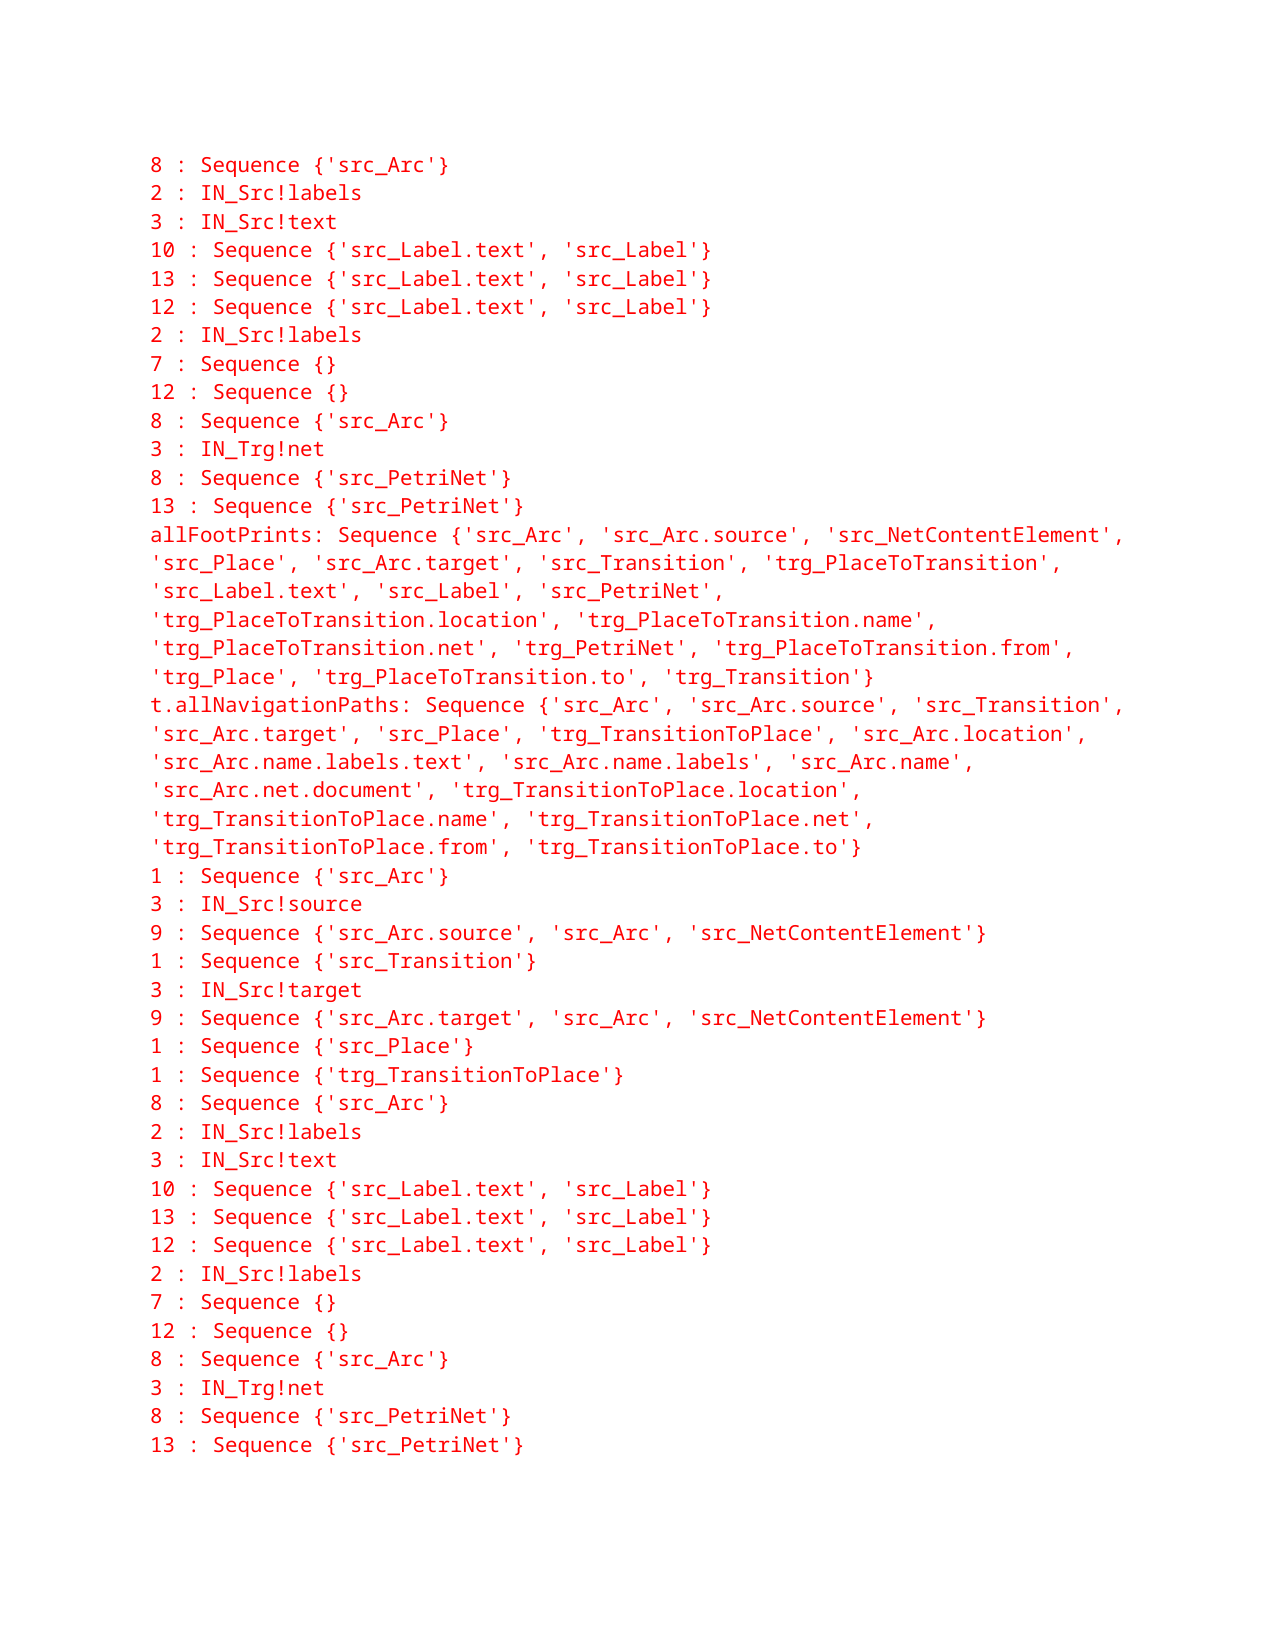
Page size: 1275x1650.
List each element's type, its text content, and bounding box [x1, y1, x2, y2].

text 12 : Sequence {'src_Label.text', 'src_Label'} [150, 292, 1125, 321]
text 1 : Sequence {'src_Place'} [150, 1032, 1125, 1060]
text 3 : IN_Trg!net [150, 1373, 1125, 1401]
text 13 : Sequence {'src_PetriNet'} [150, 491, 1125, 520]
text 8 : Sequence {'src_PetriNet'} [150, 463, 1125, 491]
text 12 : Sequence {} [150, 1316, 1125, 1344]
text 10 : Sequence {'src_Label.text', 'src_Label'} [150, 1174, 1125, 1202]
text 3 : IN_Src!target [150, 975, 1125, 1003]
text 7 : Sequence {} [150, 349, 1125, 377]
text 8 : Sequence {'src_Arc'} [150, 150, 1125, 178]
text 2 : IN_Src!labels [150, 1117, 1125, 1145]
text 3 : IN_Src!text [150, 207, 1125, 235]
text t.allNavigationPaths: Sequence {'src_Arc', 'src_Arc.source', 'src_Transition', 'src_Arc.target', 'src_Place', 'trg_TransitionToPlace', 'src_Arc.location', 'src_Arc.name.labels.text', 'src_Arc.name.labels', 'src_Arc.name', 'src_Arc.net.document', 'trg_TransitionToPlace.location', 'trg_TransitionToPlace.name', 'trg_TransitionToPlace.net', 'trg_TransitionToPlace.from', 'trg_TransitionToPlace.to'} [150, 690, 1125, 861]
text 3 : IN_Trg!net [150, 434, 1125, 463]
text 2 : IN_Src!labels [150, 321, 1125, 349]
text 12 : Sequence {'src_Label.text', 'src_Label'} [150, 1231, 1125, 1259]
text 2 : IN_Src!labels [150, 1259, 1125, 1287]
text 10 : Sequence {'src_Label.text', 'src_Label'} [150, 235, 1125, 264]
text 12 : Sequence {} [150, 377, 1125, 406]
text 9 : Sequence {'src_Arc.source', 'src_Arc', 'src_NetContentElement'} [150, 918, 1125, 946]
text 8 : Sequence {'src_Arc'} [150, 1344, 1125, 1373]
text 13 : Sequence {'src_Label.text', 'src_Label'} [150, 264, 1125, 292]
text 8 : Sequence {'src_Arc'} [150, 406, 1125, 434]
text 9 : Sequence {'src_Arc.target', 'src_Arc', 'src_NetContentElement'} [150, 1003, 1125, 1032]
text 1 : Sequence {'src_Arc'} [150, 861, 1125, 889]
text 13 : Sequence {'src_Label.text', 'src_Label'} [150, 1202, 1125, 1231]
text 1 : Sequence {'src_Transition'} [150, 946, 1125, 975]
text 3 : IN_Src!source [150, 889, 1125, 918]
text 13 : Sequence {'src_PetriNet'} [150, 1430, 1125, 1458]
text 7 : Sequence {} [150, 1287, 1125, 1316]
text allFootPrints: Sequence {'src_Arc', 'src_Arc.source', 'src_NetContentElement', 'src_Place', 'src_Arc.target', 'src_Transition', 'trg_PlaceToTransition', 'src_Label.text', 'src_Label', 'src_PetriNet', 'trg_PlaceToTransition.location', 'trg_PlaceToTransition.name', 'trg_PlaceToTransition.net', 'trg_PetriNet', 'trg_PlaceToTransition.from', 'trg_Place', 'trg_PlaceToTransition.to', 'trg_Transition'} [150, 520, 1125, 690]
text 1 : Sequence {'trg_TransitionToPlace'} [150, 1060, 1125, 1088]
text 3 : IN_Src!text [150, 1145, 1125, 1174]
text 8 : Sequence {'src_Arc'} [150, 1088, 1125, 1117]
text 8 : Sequence {'src_PetriNet'} [150, 1401, 1125, 1430]
text 2 : IN_Src!labels [150, 178, 1125, 207]
